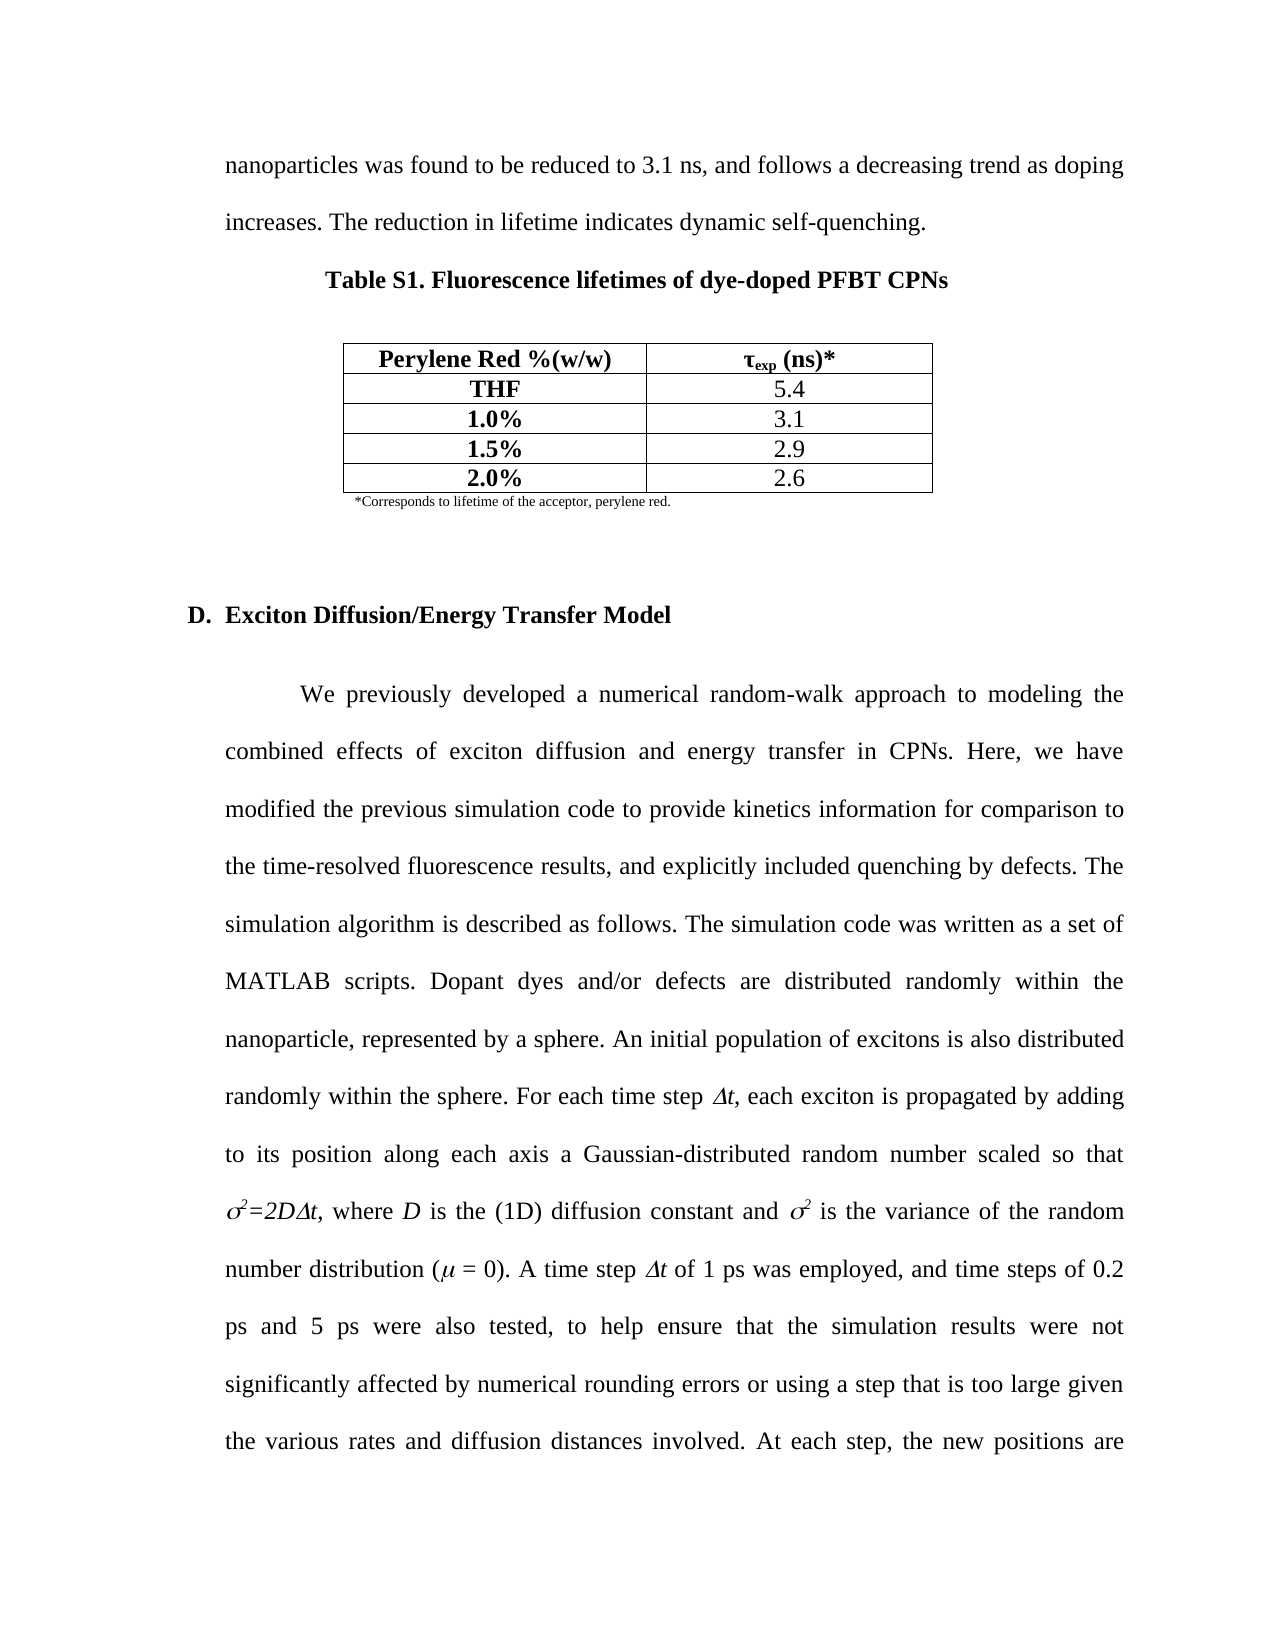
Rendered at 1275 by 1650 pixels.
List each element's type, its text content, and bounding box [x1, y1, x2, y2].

table_cell 1.0% [344, 404, 646, 433]
table_cell 2.0% [344, 464, 646, 492]
table_cell 3.1 [647, 404, 932, 433]
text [225, 679, 1125, 1455]
list Exciton Diffusion/Energy Transfer Model [187, 600, 1125, 629]
list Table S1. Fluorescence lifetimes of dye-doped PFBT CPNs [225, 265, 1125, 294]
table_cell 5.4 [647, 374, 932, 403]
table_header Perylene Red %(w/w) [344, 344, 646, 373]
table_cell 2.6 [647, 464, 932, 492]
table_cell THF [344, 374, 646, 403]
table_cell 1.5% [344, 434, 646, 462]
table_header τexp (ns)* [647, 344, 932, 373]
table_cell *Corresponds to lifetime of the acceptor, perylene red. [343, 493, 932, 522]
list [225, 150, 1125, 236]
table_cell 2.9 [647, 434, 932, 462]
